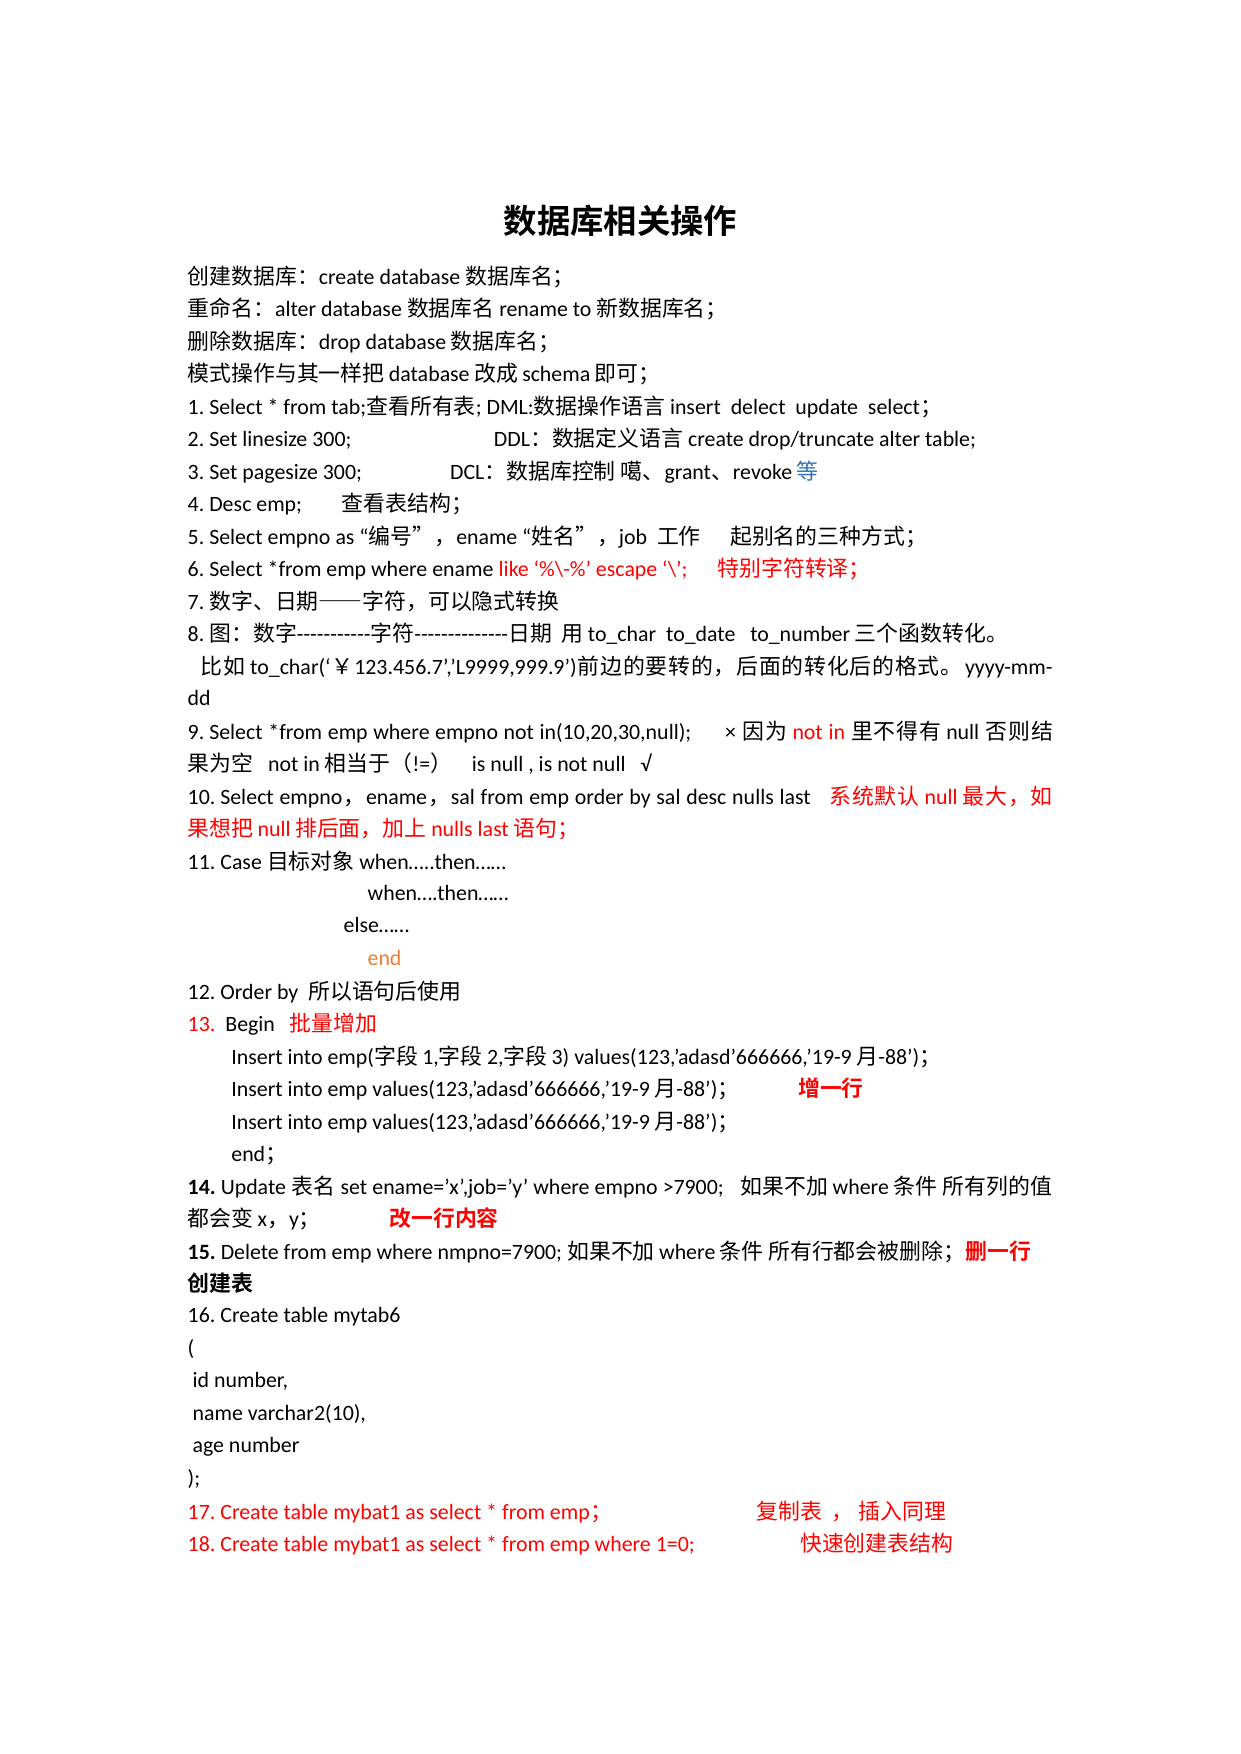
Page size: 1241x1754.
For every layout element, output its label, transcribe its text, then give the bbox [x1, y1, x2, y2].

list Desc emp; 查看表结构； [187, 486, 1053, 518]
list Create table mytab6 [187, 1298, 1053, 1331]
text end； [187, 1136, 1053, 1168]
list Select * from tab;查看所有表; DML:数据操作语言 insert delect update select； [187, 388, 1053, 421]
list Order by 所以语句后使用 [187, 973, 1053, 1006]
text Insert into emp(字段1,字段2,字段3) values(123,’adasd’666666,’19-9月-88’)； [231, 1038, 1053, 1071]
list Select *from emp where ename like ‘%\-%’ escape ‘\’; 特别字符转译； [187, 551, 1053, 583]
text ( [187, 1331, 1053, 1363]
text Insert into emp values(123,’adasd’666666,’19-9月-88’)； [187, 1103, 1053, 1136]
text 重命名：alter database 数据库名 rename to 新数据库名； [187, 291, 1053, 323]
text end [187, 941, 1053, 973]
list Select empno as “编号”，ename “姓名”，job 工作 起别名的三种方式； [187, 518, 1053, 551]
title 数据库相关操作 [187, 187, 1053, 252]
list Set pagesize 300; DCL：数据库控制 噶、grant、revoke等 [187, 453, 1053, 486]
list Update 表名 set ename=’x’,job=’y’ where empno >7900; 如果不加where条件 所有列的值都会变x，y； 改一行内容 [187, 1168, 1053, 1233]
text ); [187, 1461, 1053, 1493]
text 删除数据库：drop database数据库名； [187, 323, 1053, 356]
text age number [187, 1428, 1053, 1461]
list Select empno，ename，sal from emp order by sal desc nulls last 系统默认null最大，如果想把null排后面，加上 nulls last语句； [187, 778, 1053, 843]
text when….then…… [187, 876, 1053, 908]
list 图：数字-----------字符--------------日期 用to_char to_date to_number三个函数转化。 [187, 616, 1053, 648]
text 模式操作与其一样把database改成schema即可； [187, 356, 1053, 388]
text id number, [187, 1363, 1053, 1396]
list 数字、日期——字符，可以隐式转换 [187, 583, 1053, 616]
list Delete from emp where nmpno=7900; 如果不加where条件 所有行都会被删除；删一行 [187, 1233, 1053, 1266]
text else…… [187, 908, 1053, 941]
list Create table mybat1 as select * from emp； 复制表 ， 插入同理 [187, 1493, 1053, 1526]
text 创建表 [187, 1266, 1053, 1298]
text 创建数据库：create database 数据库名； [187, 258, 1053, 291]
list Set linesize 300; DDL：数据定义语言 create drop/truncate alter table; [187, 421, 1053, 453]
list Case 目标对象 when…..then…… [187, 843, 1053, 876]
list Select *from emp where empno not in(10,20,30,null); × 因为not in 里不得有null 否则结果为空 not in 相当于（!=） is null , is not null √ [187, 713, 1053, 778]
list Begin 批量增加 [187, 1006, 1053, 1038]
text Insert into emp values(123,’adasd’666666,’19-9月-88’)； 增一行 [187, 1071, 1053, 1103]
text name varchar2(10), [187, 1396, 1053, 1428]
text 比如to_char(‘￥123.456.7’,’L9999,999.9’)前边的要转的，后面的转化后的格式。yyyy-mm-dd [187, 648, 1053, 713]
list Create table mybat1 as select * from emp where 1=0; 快速创建表结构 [187, 1526, 1053, 1558]
